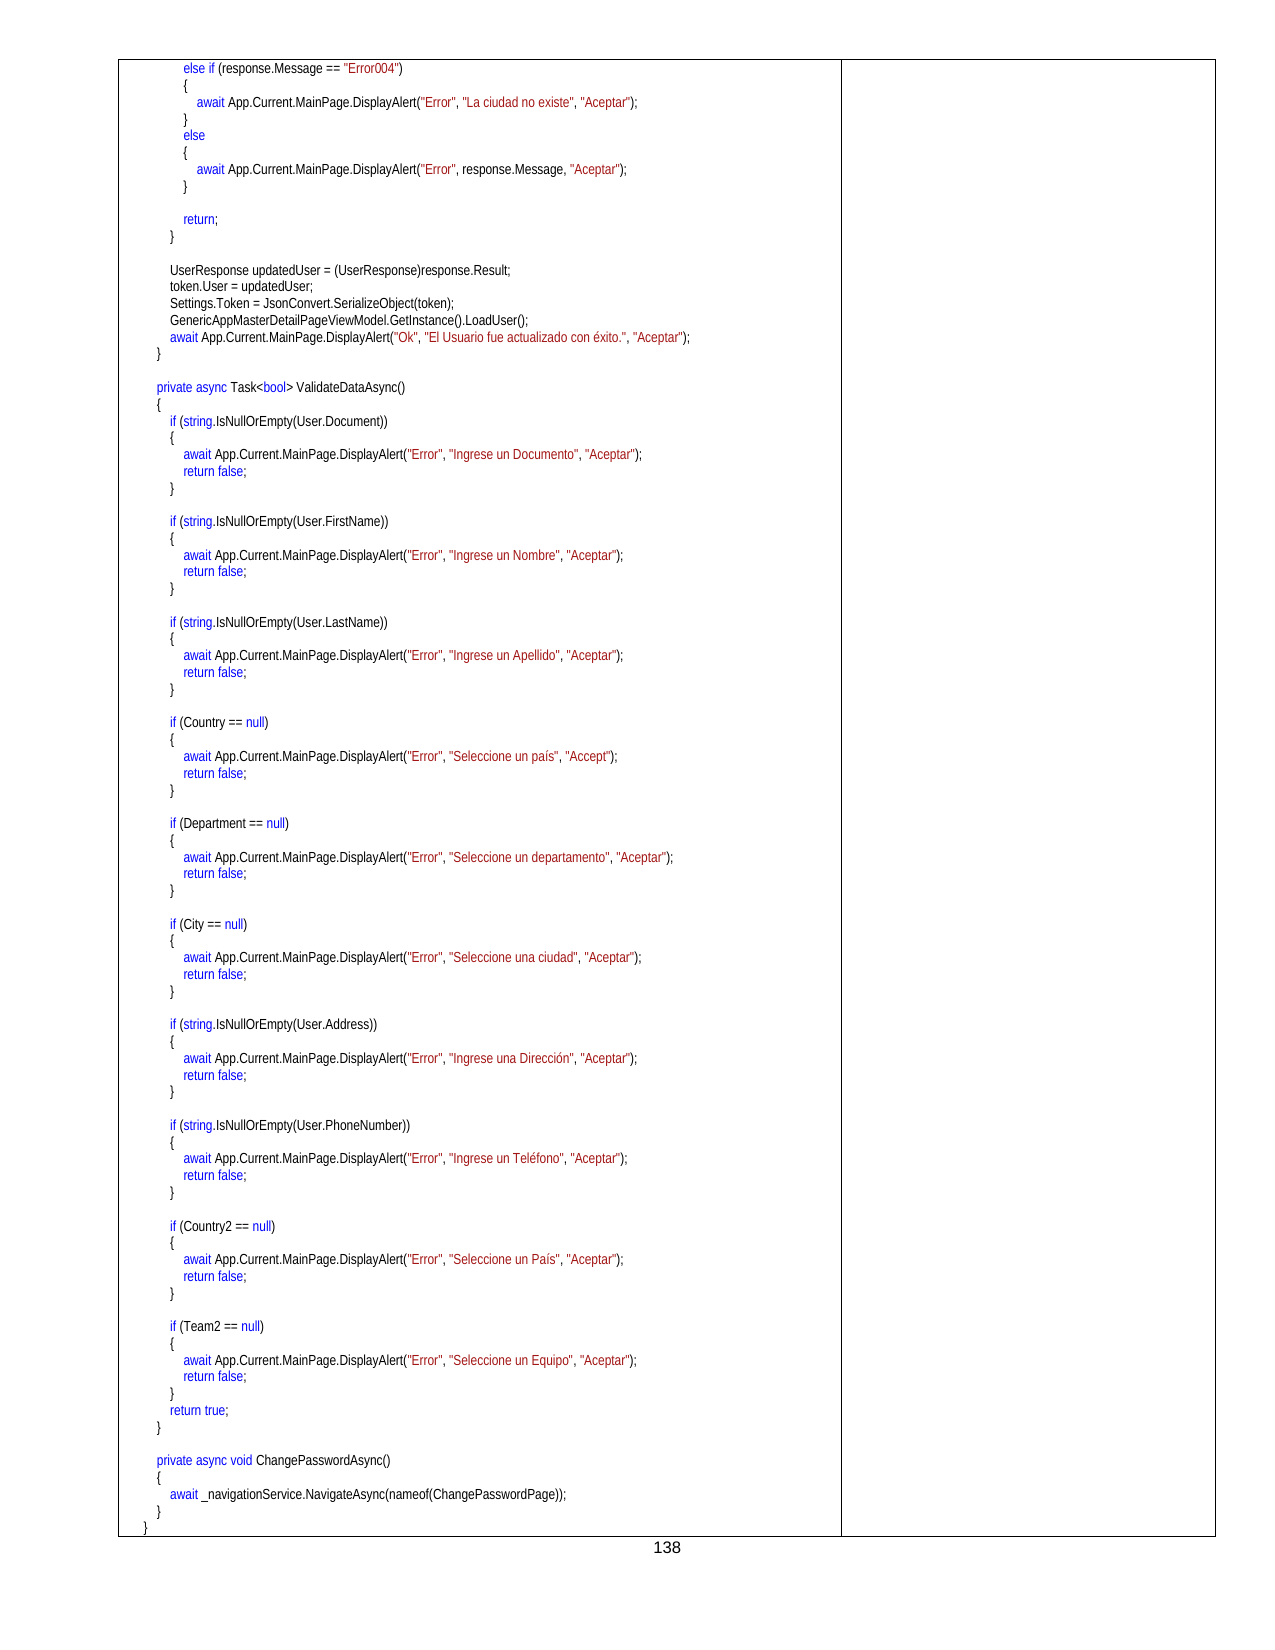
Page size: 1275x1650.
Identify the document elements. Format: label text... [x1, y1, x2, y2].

table_cell [842, 60, 1215, 1536]
